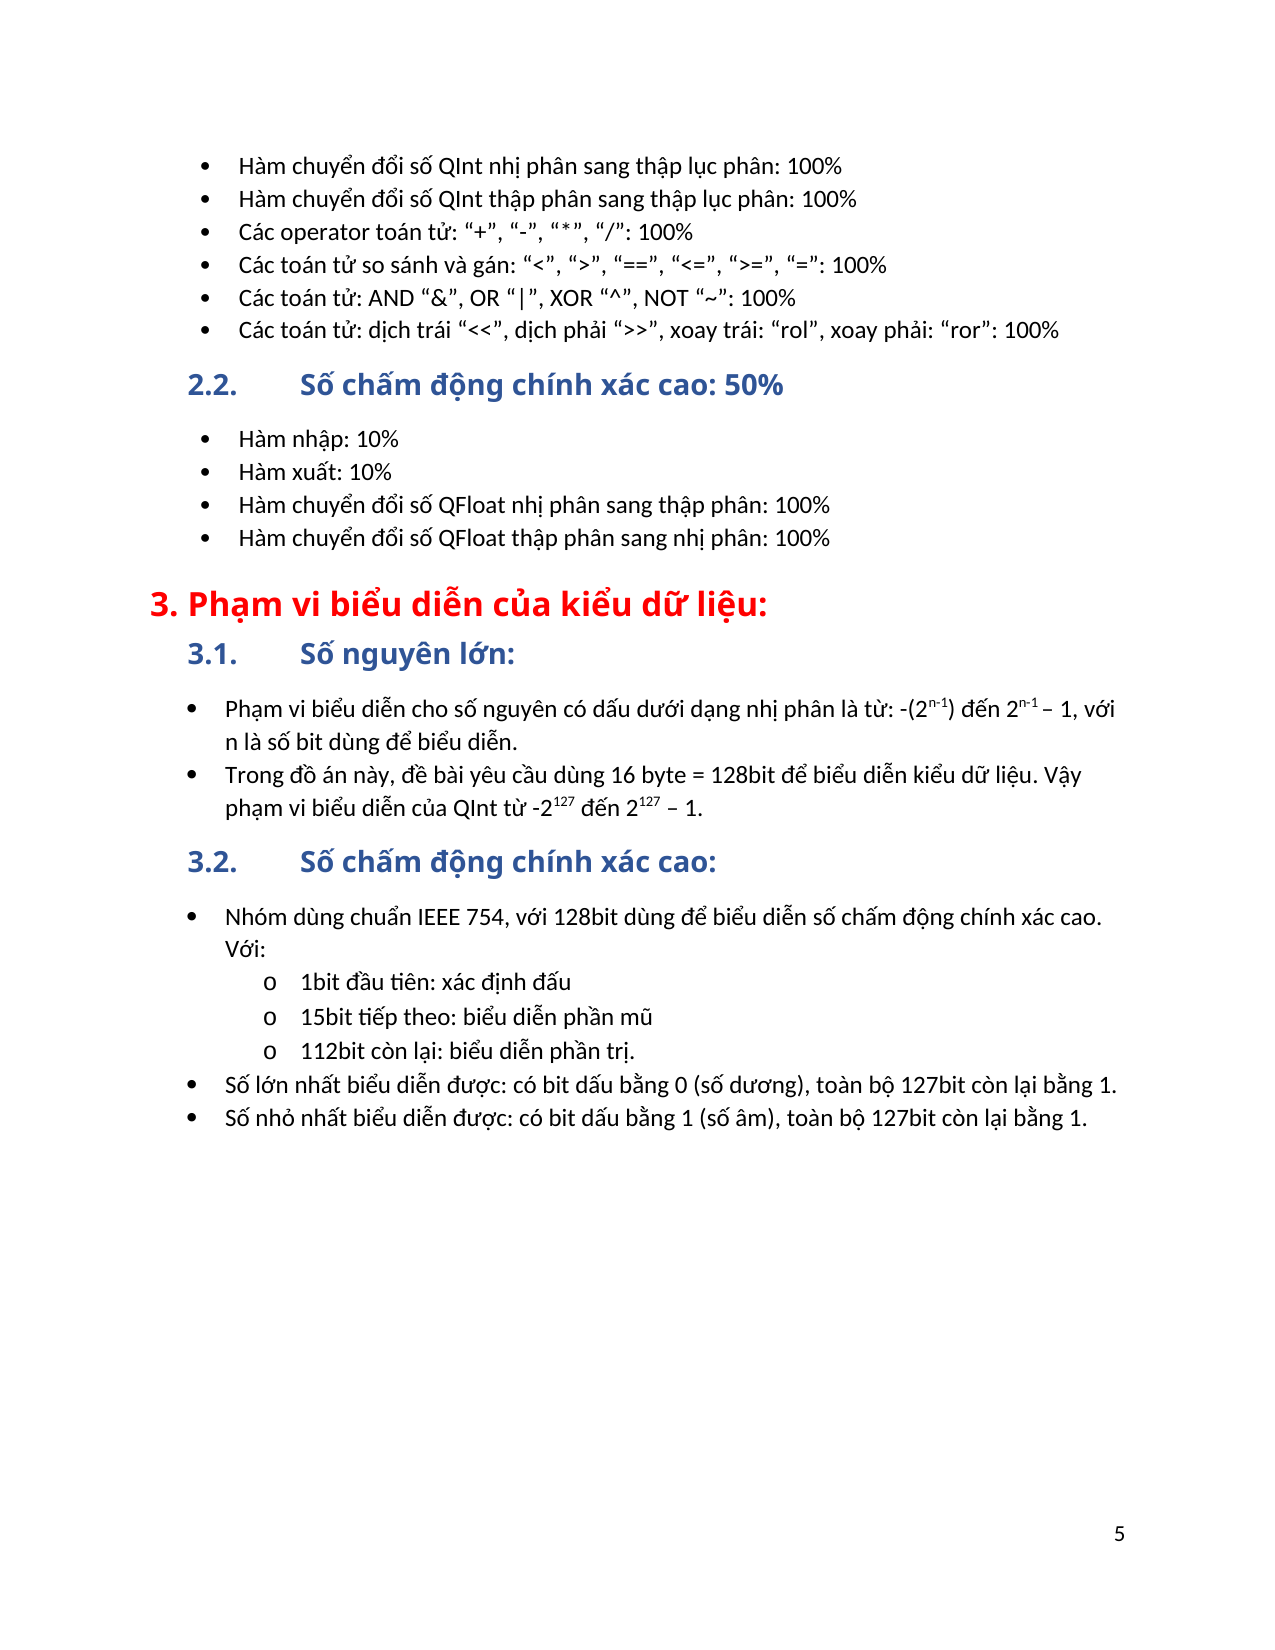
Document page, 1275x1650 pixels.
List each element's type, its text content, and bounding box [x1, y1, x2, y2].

subtitle Số chấm động chính xác cao: [187, 841, 1125, 881]
list Hàm chuyển đổi số QFloat thập phân sang nhị phân: 100% [201, 522, 1125, 553]
list Hàm nhập: 10% [201, 424, 1125, 454]
list Số nhỏ nhất biểu diễn được: có bit dấu bằng 1 (số âm), toàn bộ 127bit còn lại bằng 1. [187, 1102, 1125, 1133]
subtitle Phạm vi biểu diễn của kiểu dữ liệu: [150, 580, 1125, 626]
list Hàm chuyển đổi số QInt thập phân sang thập lục phân: 100% [201, 183, 1125, 213]
list Các toán tử so sánh và gán: “<”, “>”, “==”, “<=”, “>=”, “=”: 100% [201, 249, 1125, 279]
list Hàm chuyển đổi số QFloat nhị phân sang thập phân: 100% [201, 489, 1125, 520]
list 15bit tiếp theo: biểu diễn phần mũ [262, 1001, 1125, 1033]
list Số lớn nhất biểu diễn được: có bit dấu bằng 0 (số dương), toàn bộ 127bit còn lại bằng 1. [187, 1069, 1125, 1100]
list Phạm vi biểu diễn cho số nguyên có dấu dưới dạng nhị phân là từ: -(2n-1) đến 2n-1 – 1, với n là số bit dùng để biểu diễn. [187, 693, 1125, 756]
list 112bit còn lại: biểu diễn phần trị. [262, 1035, 1125, 1067]
list Nhóm dùng chuẩn IEEE 754, với 128bit dùng để biểu diễn số chấm động chính xác cao. Với: [187, 901, 1125, 964]
list Hàm chuyển đổi số QInt nhị phân sang thập lục phân: 100% [201, 150, 1125, 181]
list Các operator toán tử: “+”, “-”, “*”, “/”: 100% [201, 216, 1125, 246]
list Các toán tử: AND “&”, OR “|”, XOR “^”, NOT “~”: 100% [201, 282, 1125, 312]
list Các toán tử: dịch trái “<<”, dịch phải “>>”, xoay trái: “rol”, xoay phải: “ror”: 100% [201, 314, 1125, 345]
list 1bit đầu tiên: xác định đấu [262, 967, 1125, 998]
list Hàm xuất: 10% [201, 457, 1125, 487]
list Trong đồ án này, đề bài yêu cầu dùng 16 byte = 128bit để biểu diễn kiểu dữ liệu. Vậy phạm vi biểu diễn của QInt từ -2127 đến 2127 – 1. [187, 759, 1125, 822]
subtitle Số nguyên lớn: [187, 633, 1125, 673]
subtitle Số chấm động chính xác cao: 50% [187, 364, 1125, 404]
